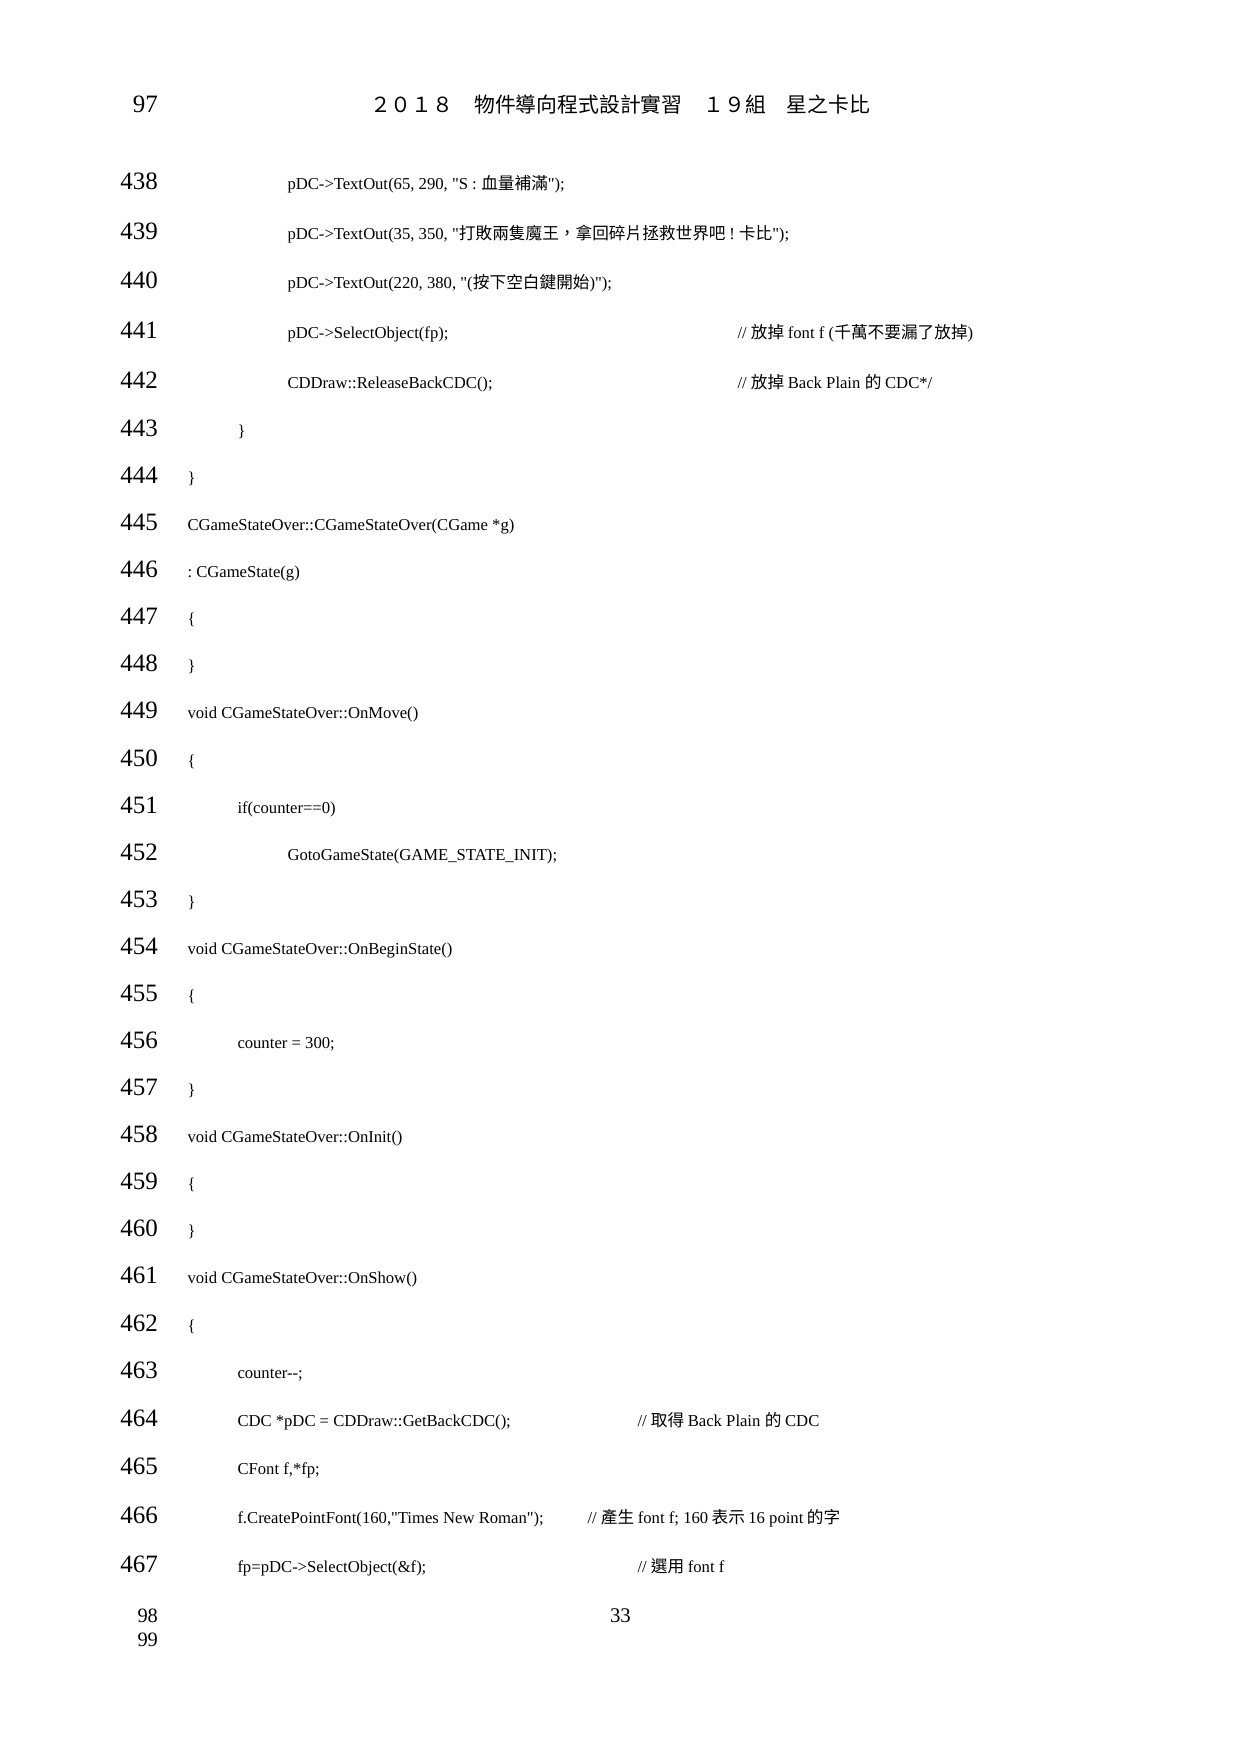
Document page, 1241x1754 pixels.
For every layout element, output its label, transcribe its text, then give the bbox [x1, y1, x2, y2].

text CGameStateOver::CGameStateOver(CGame *g) [187, 506, 1053, 543]
text void CGameStateOver::OnBeginState() [187, 929, 1053, 967]
text } [187, 1212, 1053, 1249]
text } [187, 647, 1053, 684]
text } [187, 1071, 1053, 1108]
text pDC->TextOut(220, 380, "(按下空白鍵開始)"); [187, 263, 1053, 300]
text void CGameStateOver::OnMove() [187, 694, 1053, 732]
text CFont f,*fp; [187, 1450, 1053, 1487]
text } [187, 412, 1053, 449]
text pDC->SelectObject(fp); // 放掉 font f (千萬不要漏了放掉) [187, 312, 1053, 350]
text { [187, 741, 1053, 779]
text CDC *pDC = CDDraw::GetBackCDC(); // 取得 Back Plain 的 CDC [187, 1400, 1053, 1438]
text pDC->TextOut(35, 350, "打敗兩隻魔王，拿回碎片拯救世界吧 ! 卡比"); [187, 213, 1053, 251]
text { [187, 977, 1053, 1014]
text { [187, 600, 1053, 637]
text GotoGameState(GAME_STATE_INIT); [187, 835, 1053, 873]
text counter = 300; [187, 1024, 1053, 1061]
text f.CreatePointFont(160,"Times New Roman"); // 產生 font f; 160表示16 point的字 [187, 1497, 1053, 1534]
text void CGameStateOver::OnInit() [187, 1118, 1053, 1155]
text counter--; [187, 1353, 1053, 1391]
text : CGameState(g) [187, 553, 1053, 590]
text if(counter==0) [187, 788, 1053, 826]
text { [187, 1306, 1053, 1344]
text } [187, 459, 1053, 496]
text pDC->TextOut(65, 290, "S : 血量補滿"); [187, 164, 1053, 201]
text { [187, 1165, 1053, 1202]
text void CGameStateOver::OnShow() [187, 1259, 1053, 1297]
text } [187, 882, 1053, 920]
text CDDraw::ReleaseBackCDC(); // 放掉 Back Plain 的 CDC*/ [187, 362, 1053, 399]
text fp=pDC->SelectObject(&f); // 選用 font f [187, 1547, 1053, 1584]
